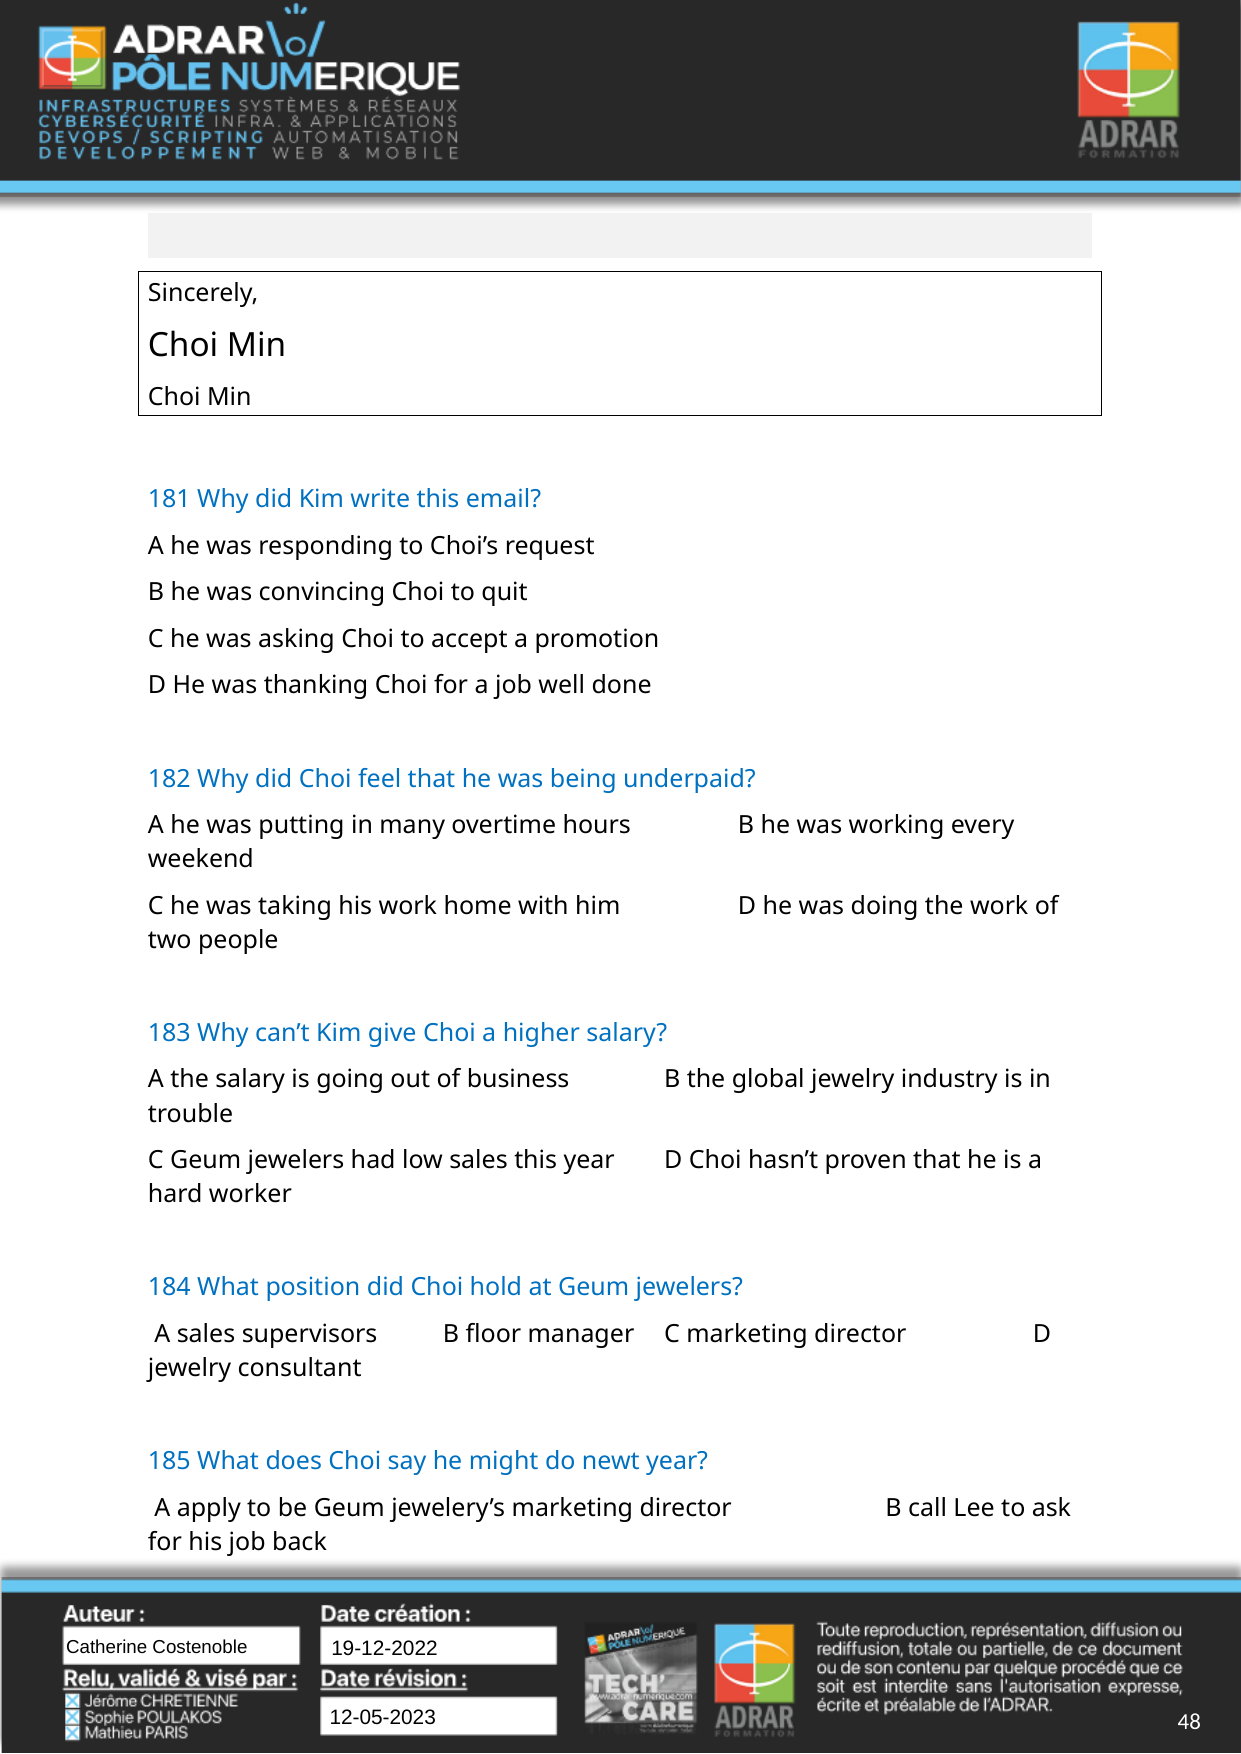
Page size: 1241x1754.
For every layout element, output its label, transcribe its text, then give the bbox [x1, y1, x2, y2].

picture [0, 0, 1241, 197]
text A he was putting in many overtime hours B he was working every weekend [148, 807, 1092, 875]
text C he was asking Choi to accept a promotion [148, 621, 1092, 654]
text A he was responding to Choi’s request [148, 527, 1092, 561]
text C Geum jewelers had low sales this year D Choi hasn’t proven that he is a hard worker [148, 1142, 1092, 1210]
text Choi Min [139, 318, 1101, 366]
text 184 What position did Choi hold at Geum jewelers? [148, 1269, 1092, 1303]
text B he was convincing Choi to quit [148, 574, 1092, 608]
text 183 Why can’t Kim give Choi a higher salary? [148, 1014, 1092, 1049]
text C he was taking his work home with him D he was doing the work of two people [148, 887, 1092, 956]
text D He was thanking Choi for a job well done [148, 667, 1092, 701]
text 182 Why did Choi feel that he was being underpaid? [148, 760, 1092, 794]
text Choi Min [139, 376, 1101, 415]
text 185 What does Choi say he might do newt year? [148, 1443, 1092, 1477]
text A apply to be Geum jewelery’s marketing director B call Lee to ask for his job back [148, 1489, 1092, 1557]
text A sales supervisors B floor manager C marketing director D jewelry consultant [148, 1316, 1092, 1384]
text A the salary is going out of business B the global jewelry industry is in trouble [148, 1061, 1092, 1129]
text 181 Why did Kim write this email? [148, 481, 1092, 515]
picture [1, 1577, 1241, 1753]
text Sincerely, [139, 272, 1101, 308]
